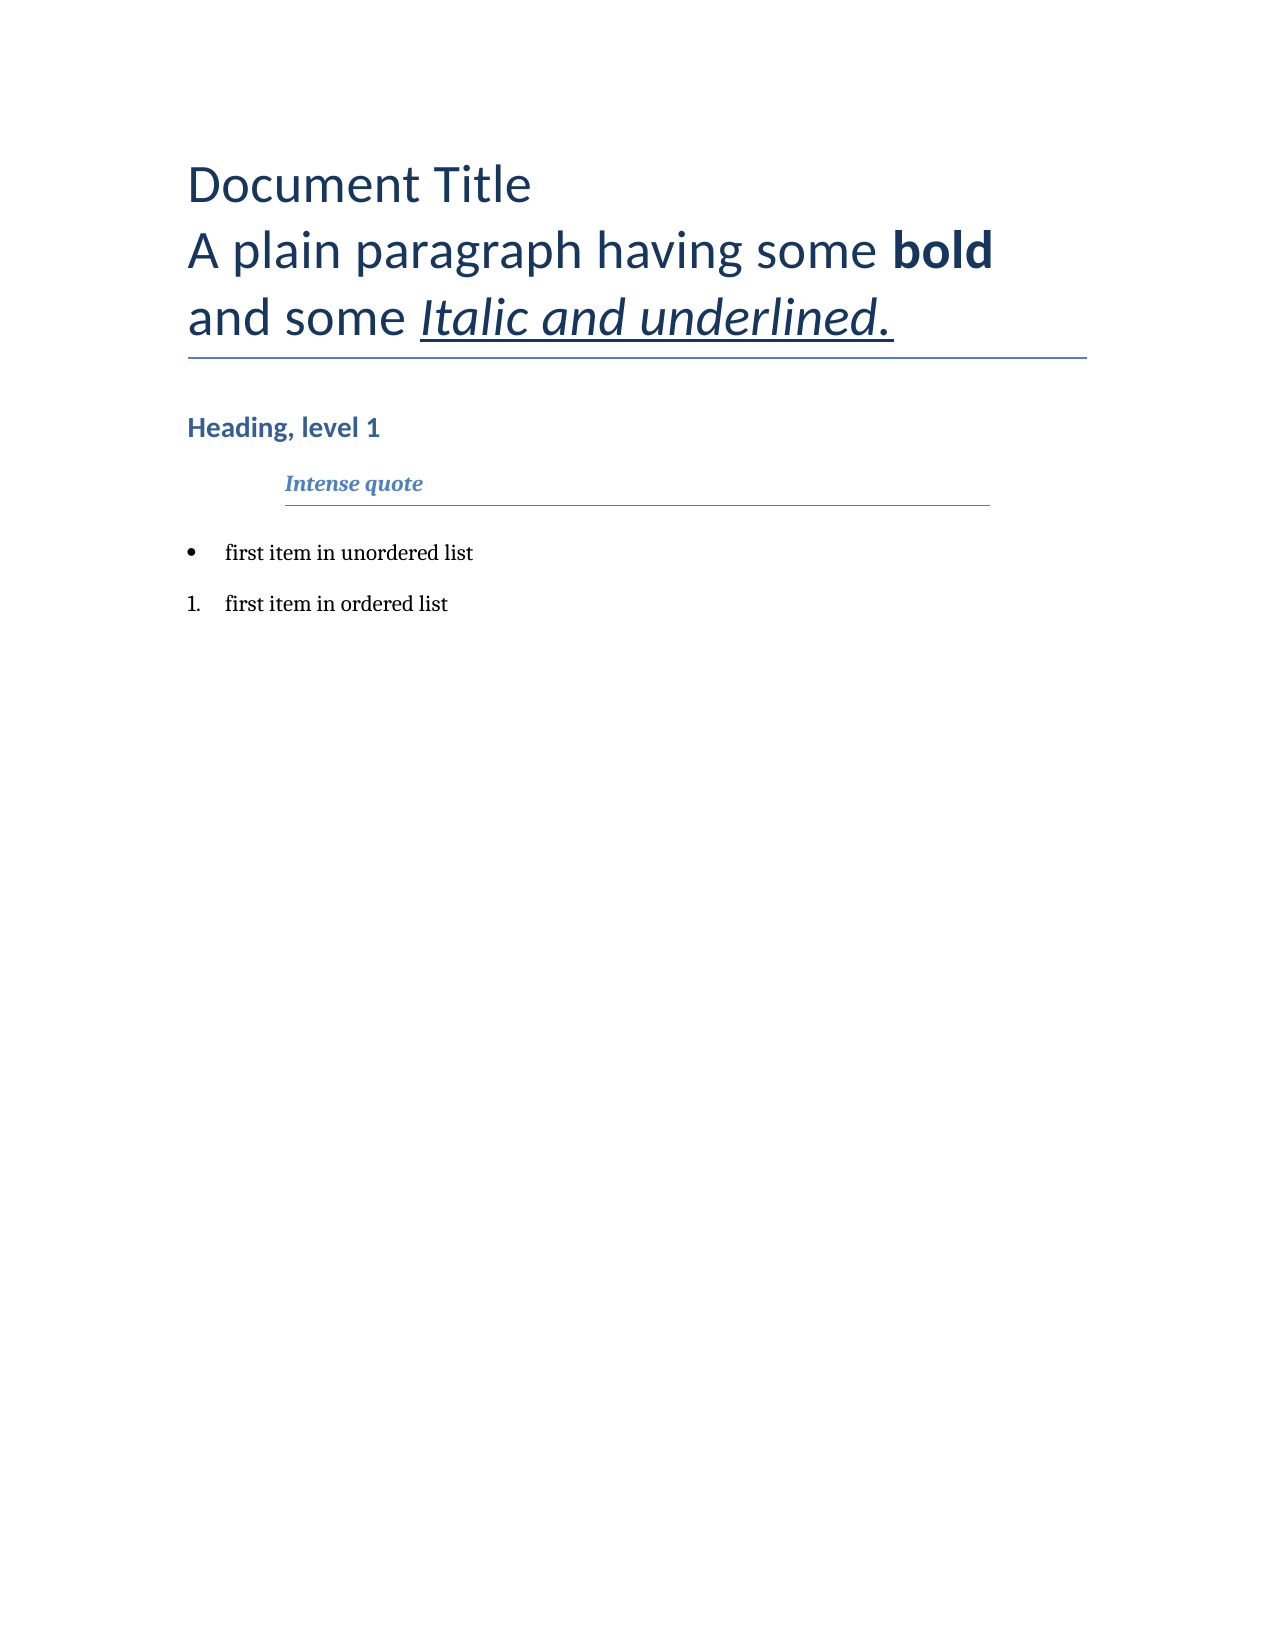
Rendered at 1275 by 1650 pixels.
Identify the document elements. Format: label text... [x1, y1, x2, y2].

list first item in ordered list [187, 590, 1087, 617]
title Document Title [187, 150, 1087, 216]
text Intense quote [285, 471, 990, 505]
subtitle Heading, level 1 [187, 409, 1087, 444]
list first item in unordered list [187, 539, 1087, 566]
title A plain paragraph having some bold and some Italic and underlined. [187, 216, 1087, 359]
